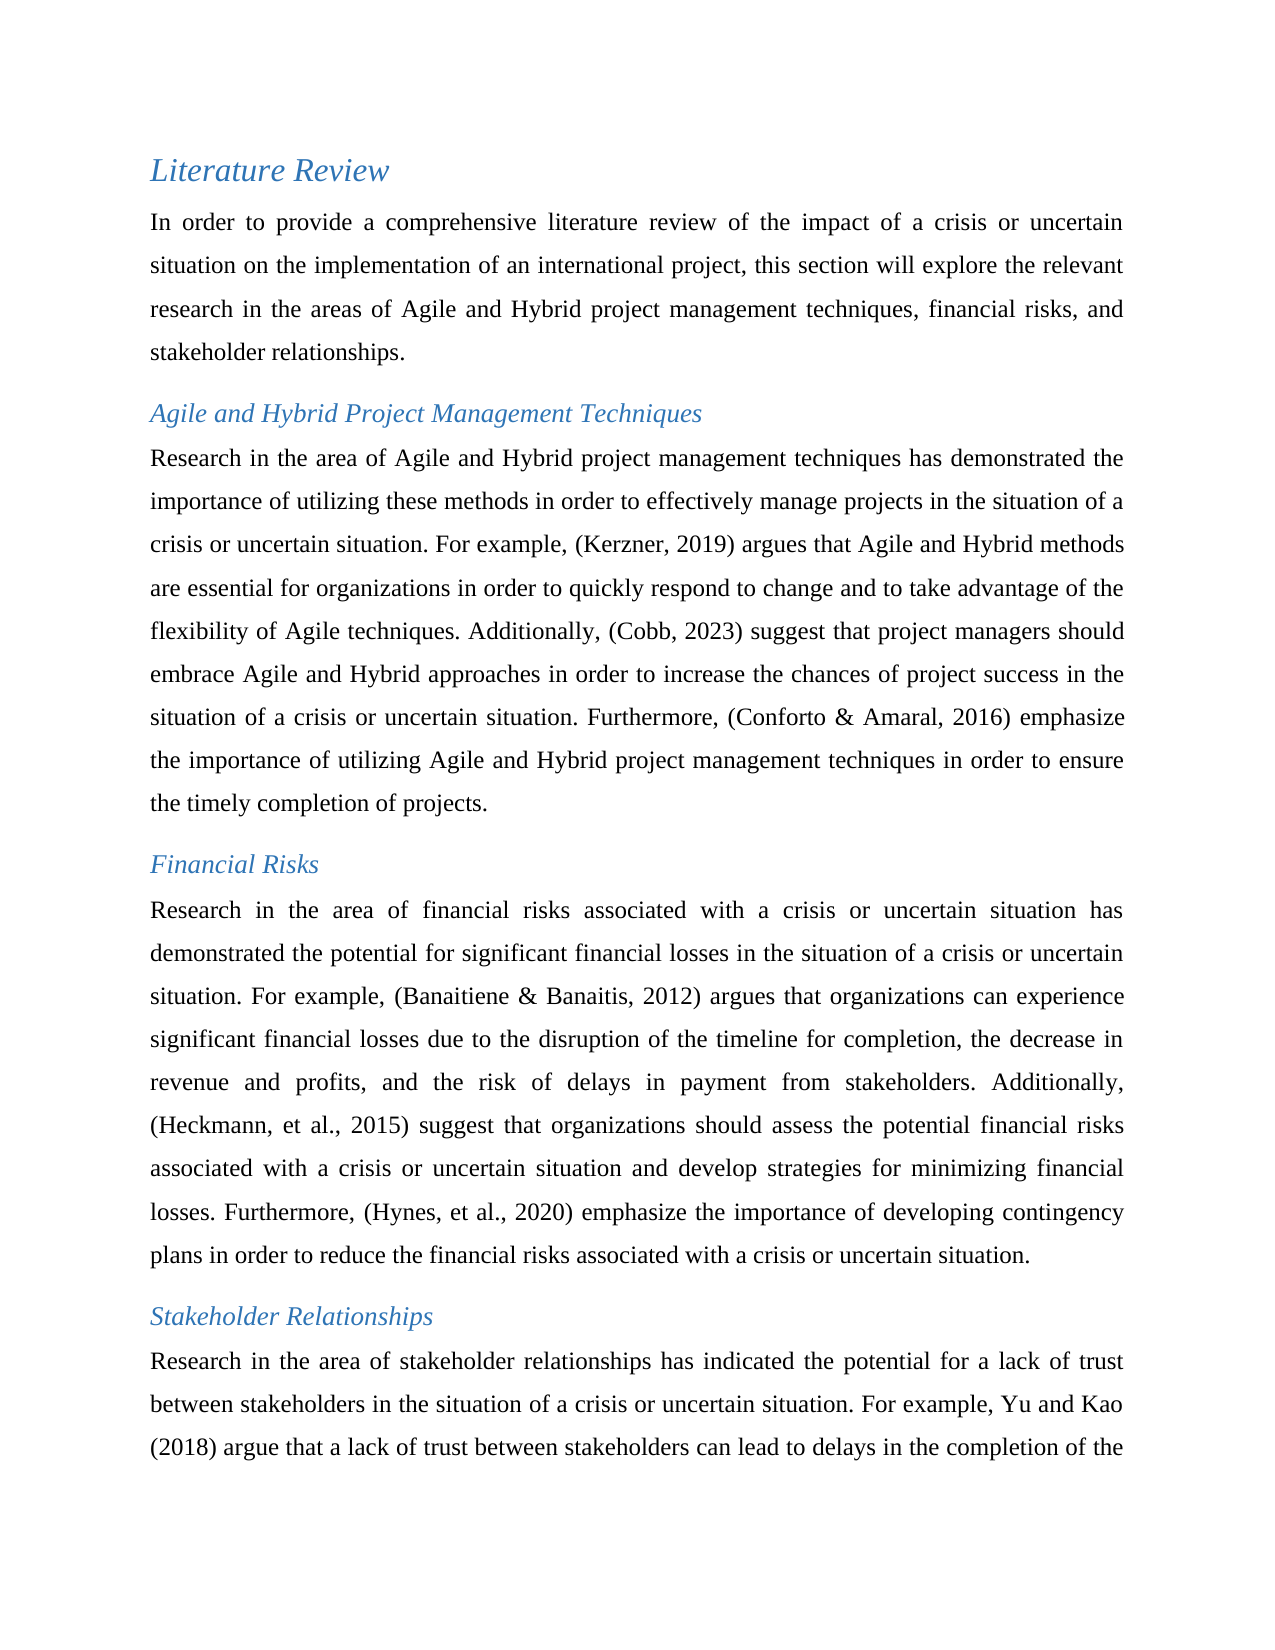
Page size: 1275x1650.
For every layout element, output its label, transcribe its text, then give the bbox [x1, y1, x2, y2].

subtitle Financial Risks [150, 848, 1125, 879]
subtitle Agile and Hybrid Project Management Techniques [150, 397, 1125, 428]
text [150, 1346, 1125, 1461]
text Research in the area of Agile and Hybrid project management techniques has demonstrated the importance of utilizing these methods in order to effectively manage projects in the situation of a crisis or uncertain situation. For example, argues that Agile and Hybrid methods are essential for organizations in order to quickly respond to change and to take advantage of the flexibility of Agile techniques. Additionally, suggest that project managers should embrace Agile and Hybrid approaches in order to increase the chances of project success in the situation of a crisis or uncertain situation. Furthermore, emphasize the importance of utilizing Agile and Hybrid project management techniques in order to ensure the timely completion of projects. [150, 443, 1125, 817]
text Research in the area of financial risks associated with a crisis or uncertain situation has demonstrated the potential for significant financial losses in the situation of a crisis or uncertain situation. For example, argues that organizations can experience significant financial losses due to the disruption of the timeline for completion, the decrease in revenue and profits, and the risk of delays in payment from stakeholders. Additionally, suggest that organizations should assess the potential financial risks associated with a crisis or uncertain situation and develop strategies for minimizing financial losses. Furthermore, emphasize the importance of developing contingency plans in order to reduce the financial risks associated with a crisis or uncertain situation. [150, 895, 1125, 1268]
text In order to provide a comprehensive literature review of the impact of a crisis or uncertain situation on the implementation of an international project, this section will explore the relevant research in the areas of Agile and Hybrid project management techniques, financial risks, and stakeholder relationships. [150, 207, 1125, 366]
subtitle Stakeholder Relationships [150, 1299, 1125, 1331]
subtitle Literature Review [150, 150, 1125, 188]
